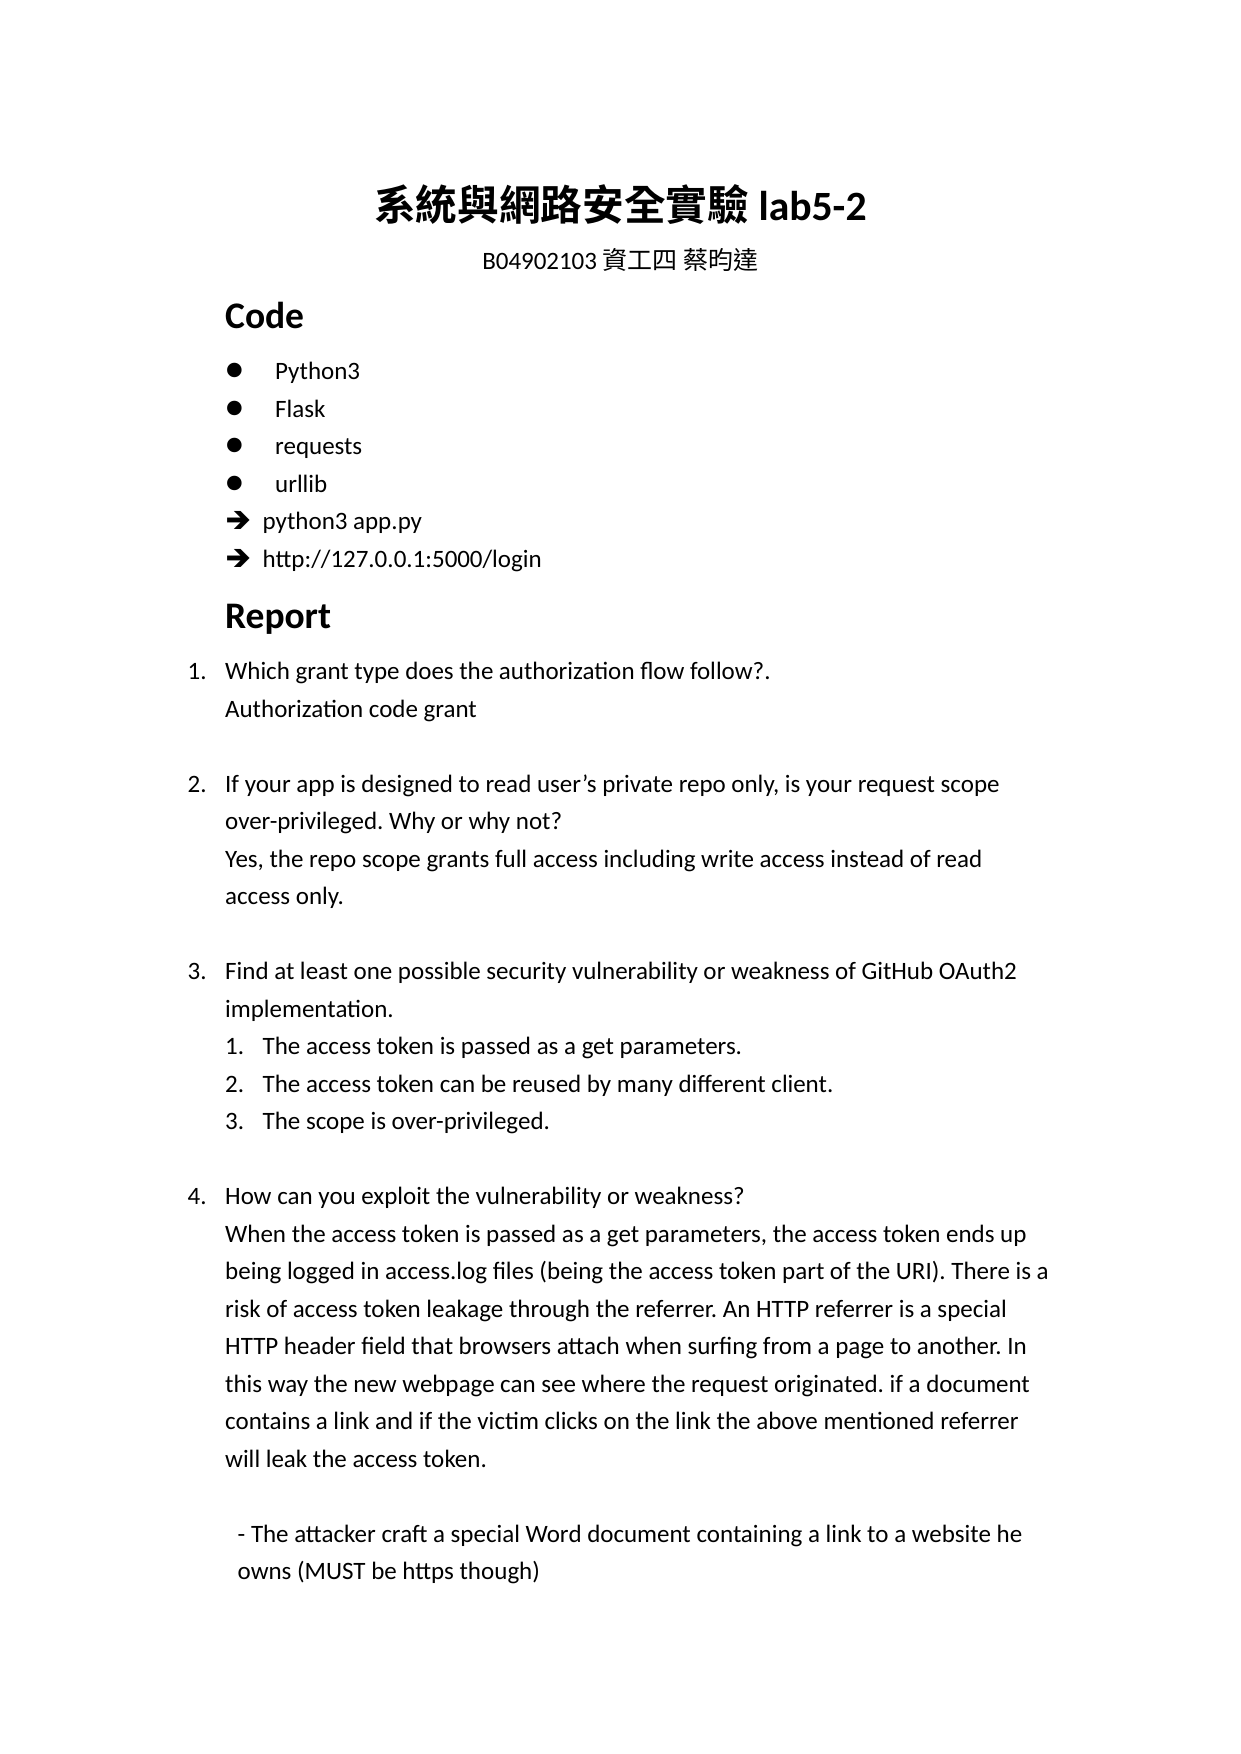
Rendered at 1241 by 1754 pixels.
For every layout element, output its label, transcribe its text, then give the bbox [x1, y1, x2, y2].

list - The attacker craft a special Word document containing a link to a website he owns (MUST be https though) [237, 1514, 1053, 1589]
text 系統與網路安全實驗 lab5-2 [187, 164, 1053, 239]
list The scope is over-privileged. [225, 1102, 1053, 1139]
list requests [225, 427, 1053, 464]
list python3 app.py [225, 502, 1053, 539]
list Report [225, 577, 1053, 652]
list The access token is passed as a get parameters. [225, 1027, 1053, 1064]
list Yes, the repo scope grants full access including write access instead of read access only. [225, 839, 1053, 914]
list Flask [225, 389, 1053, 427]
list Authorization code grant [225, 689, 1053, 727]
list If your app is designed to read user’s private repo only, is your request scope over-privileged. Why or why not? [187, 764, 1053, 839]
list How can you exploit the vulnerability or weakness? [187, 1177, 1053, 1214]
list Which grant type does the authorization flow follow?. [187, 652, 1053, 689]
list urllib [225, 464, 1053, 502]
list Find at least one possible security vulnerability or weakness of GitHub OAuth2 implementation. [187, 952, 1053, 1027]
list http://127.0.0.1:5000/login [225, 539, 1053, 577]
list When the access token is passed as a get parameters, the access token ends up being logged in access.log files (being the access token part of the URI). There is a risk of access token leakage through the referrer. An HTTP referrer is a special HTTP header field that browsers attach when surfing from a page to another. In this way the new webpage can see where the request originated. if a document contains a link and if the victim clicks on the link the above mentioned referrer will leak the access token. [225, 1214, 1053, 1477]
list Code [225, 277, 1053, 352]
list Python3 [225, 352, 1053, 389]
list The access token can be reused by many different client. [225, 1064, 1053, 1102]
text B04902103 資工四 蔡昀達 [187, 239, 1053, 277]
